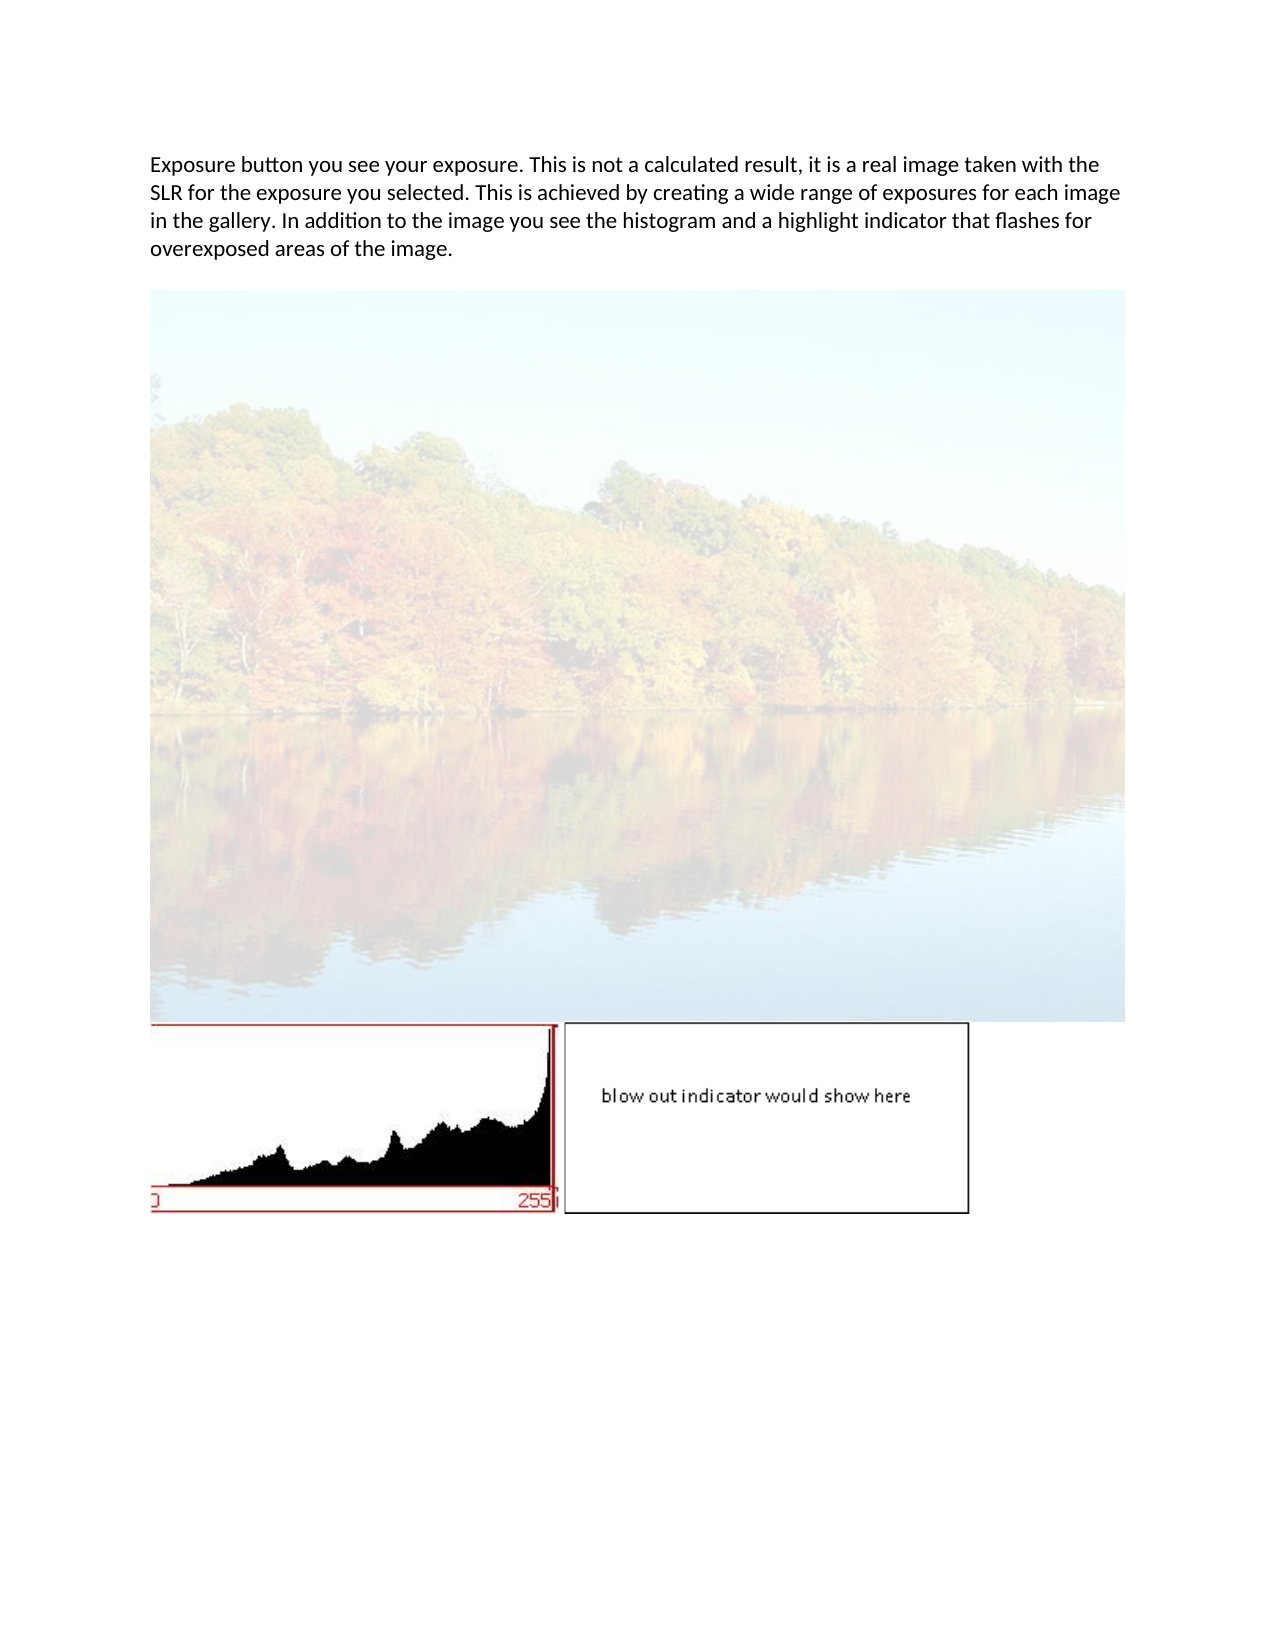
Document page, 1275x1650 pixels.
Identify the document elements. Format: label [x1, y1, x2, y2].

picture [150, 290, 1125, 1214]
text [150, 150, 1125, 262]
picture [150, 1023, 560, 1214]
